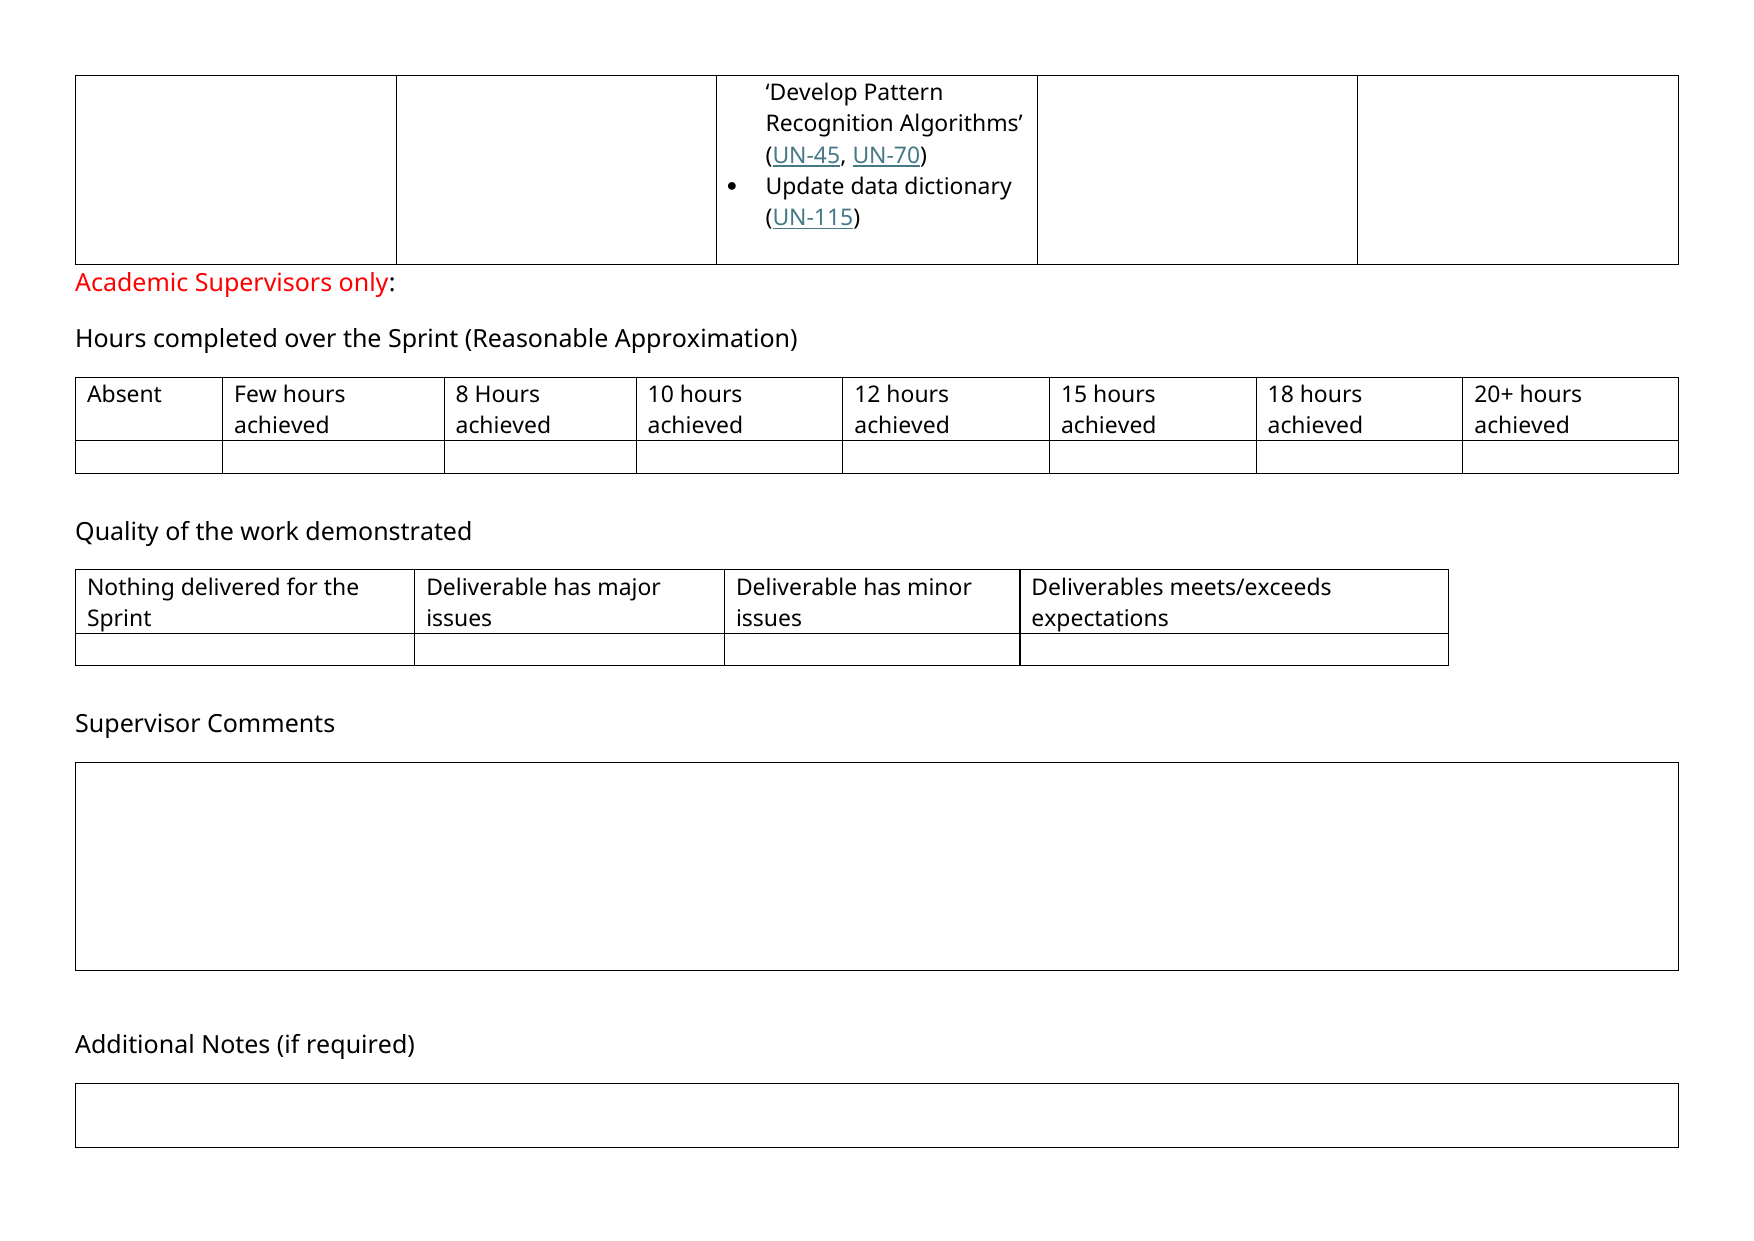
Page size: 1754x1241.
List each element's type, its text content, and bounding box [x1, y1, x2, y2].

text Academic Supervisors only: [75, 265, 1679, 299]
table_header 15 hours achieved [1050, 378, 1256, 440]
table_header Deliverables meets/exceeds expectations [1021, 570, 1448, 633]
table_header Deliverable has major issues [415, 570, 724, 633]
table_header 12 hours achieved [843, 378, 1049, 440]
table_cell [1358, 76, 1678, 263]
table_header 10 hours achieved [637, 378, 842, 440]
table_cell [1038, 76, 1357, 263]
table_header 20+ hours achieved [1463, 378, 1678, 440]
table_cell [725, 634, 1019, 665]
text Hours completed over the Sprint (Reasonable Approximation) [75, 321, 1679, 355]
table_cell [445, 441, 636, 473]
table_header Deliverable has minor issues [725, 570, 1019, 633]
table_cell [76, 441, 222, 473]
table_cell [1257, 441, 1462, 473]
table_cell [397, 76, 716, 263]
table_cell [637, 441, 842, 473]
table_cell [1463, 441, 1678, 473]
text Additional Notes (if required) [75, 1027, 1679, 1061]
table_cell [415, 634, 724, 665]
table_cell [843, 441, 1049, 473]
table_cell [223, 441, 444, 473]
table_cell [76, 634, 414, 665]
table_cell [717, 76, 1037, 263]
table_header 8 Hours achieved [445, 378, 636, 440]
table_header Nothing delivered for the Sprint [76, 570, 414, 633]
table_header [76, 763, 1678, 970]
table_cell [76, 76, 396, 263]
table_header Absent [76, 378, 222, 440]
table_header Few hours achieved [223, 378, 444, 440]
text Supervisor Comments [75, 666, 1679, 740]
table_cell [1050, 441, 1256, 473]
table_cell [1021, 634, 1448, 665]
table_header [76, 1084, 1678, 1147]
text Quality of the work demonstrated [75, 474, 1679, 547]
table_header 18 hours achieved [1257, 378, 1462, 440]
